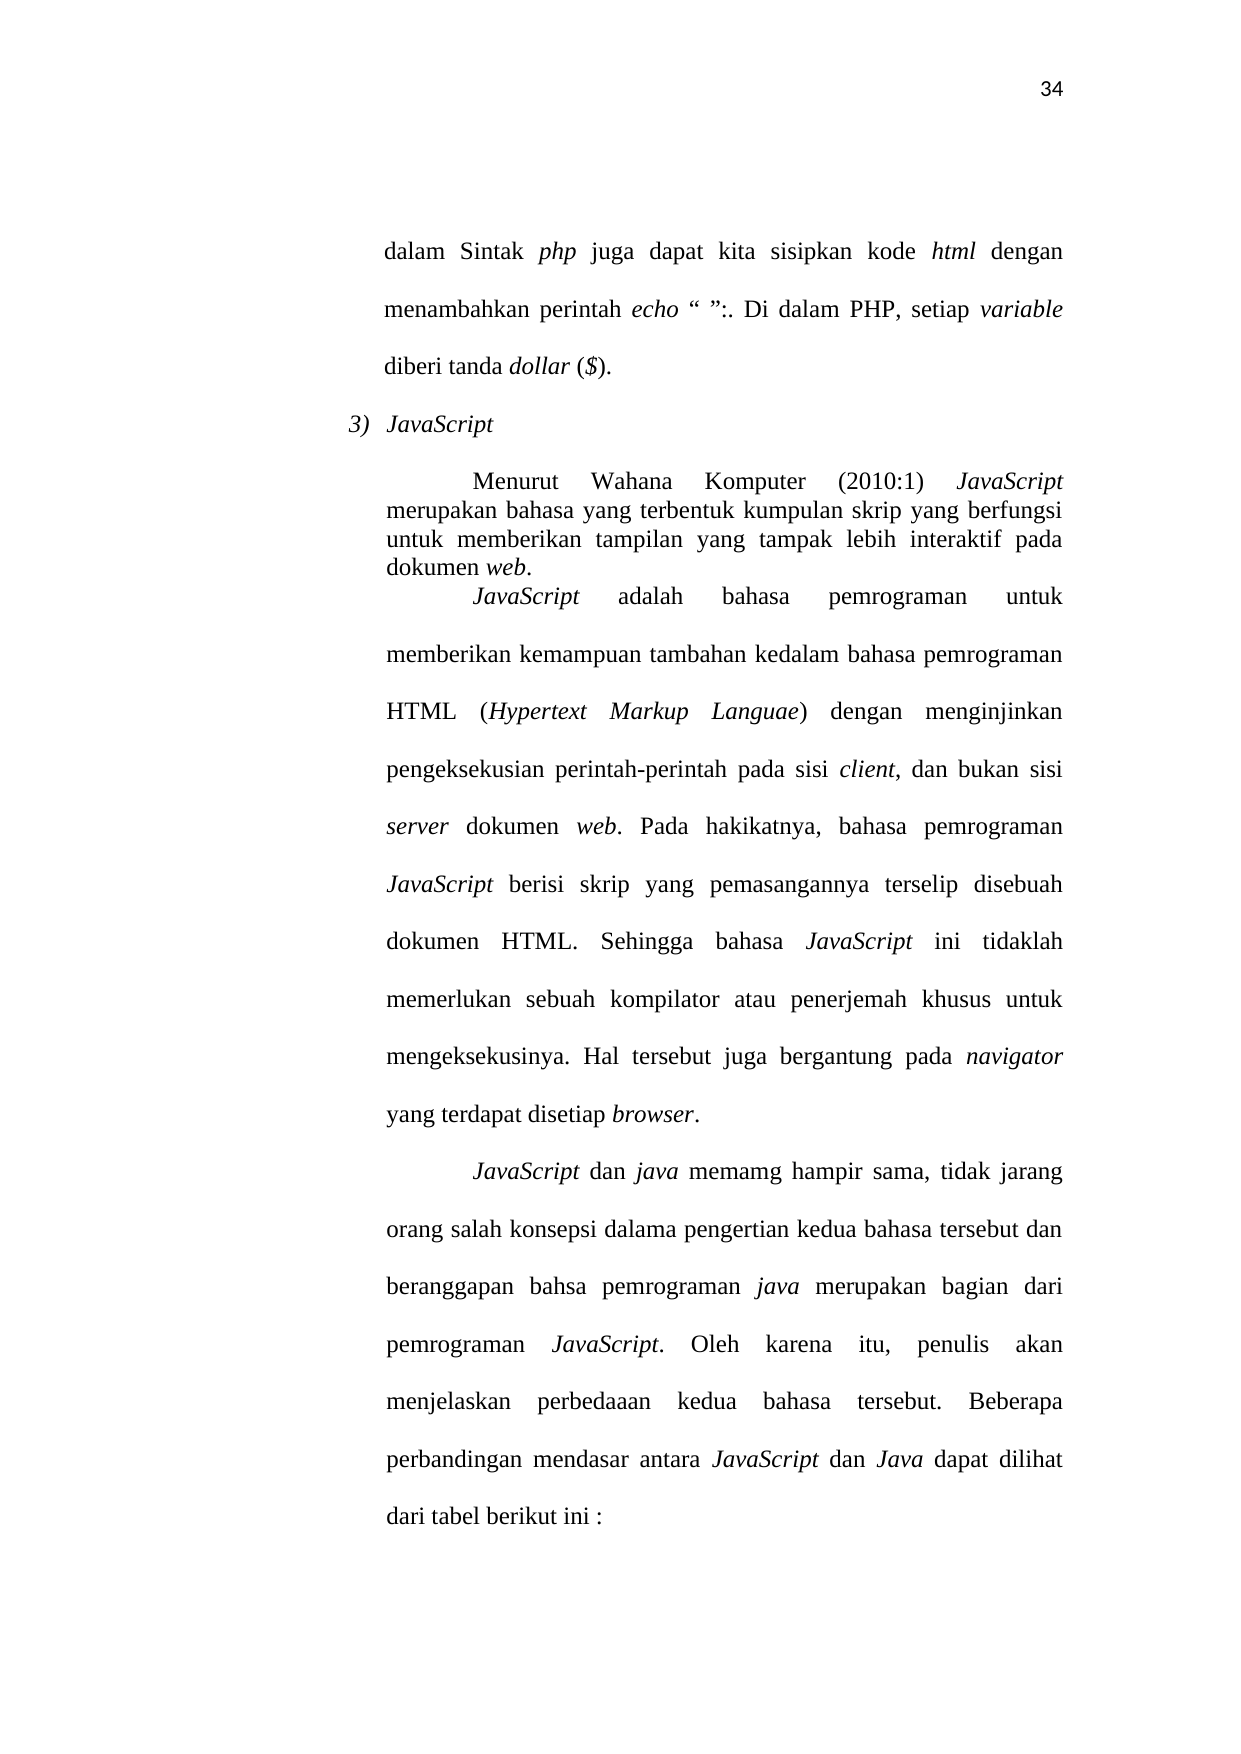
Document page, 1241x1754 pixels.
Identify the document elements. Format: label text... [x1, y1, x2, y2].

list JavaScript adalah bahasa pemrograman untuk memberikan kemampuan tambahan kedalam bahasa pemrograman HTML (Hypertext Markup Languae) dengan menginjinkan pengeksekusian perintah-perintah pada sisi client, dan bukan sisi server dokumen web. Pada hakikatnya, bahasa pemrograman JavaScript berisi skrip yang pemasangannya terselip disebuah dokumen HTML. Sehingga bahasa JavaScript ini tidaklah memerlukan sebuah kompilator atau penerjemah khusus untuk mengeksekusinya. Hal tersebut juga bergantung pada navigator yang terdapat disetiap browser. [386, 581, 1063, 1127]
list Menurut Wahana Komputer (2010:1) JavaScript merupakan bahasa yang terbentuk kumpulan skrip yang berfungsi untuk memberikan tampilan yang tampak lebih interaktif pada dokumen web. [386, 466, 1063, 581]
list JavaScript dan java memamg hampir sama, tidak jarang orang salah konsepsi dalama pengertian kedua bahasa tersebut dan beranggapan bahsa pemrograman java merupakan bagian dari pemrograman JavaScript. Oleh karena itu, penulis akan menjelaskan perbedaaan kedua bahasa tersebut. Beberapa perbandingan mendasar antara JavaScript dan Java dapat dilihat dari tabel berikut ini : [386, 1156, 1063, 1530]
list JavaScript [349, 409, 1063, 437]
